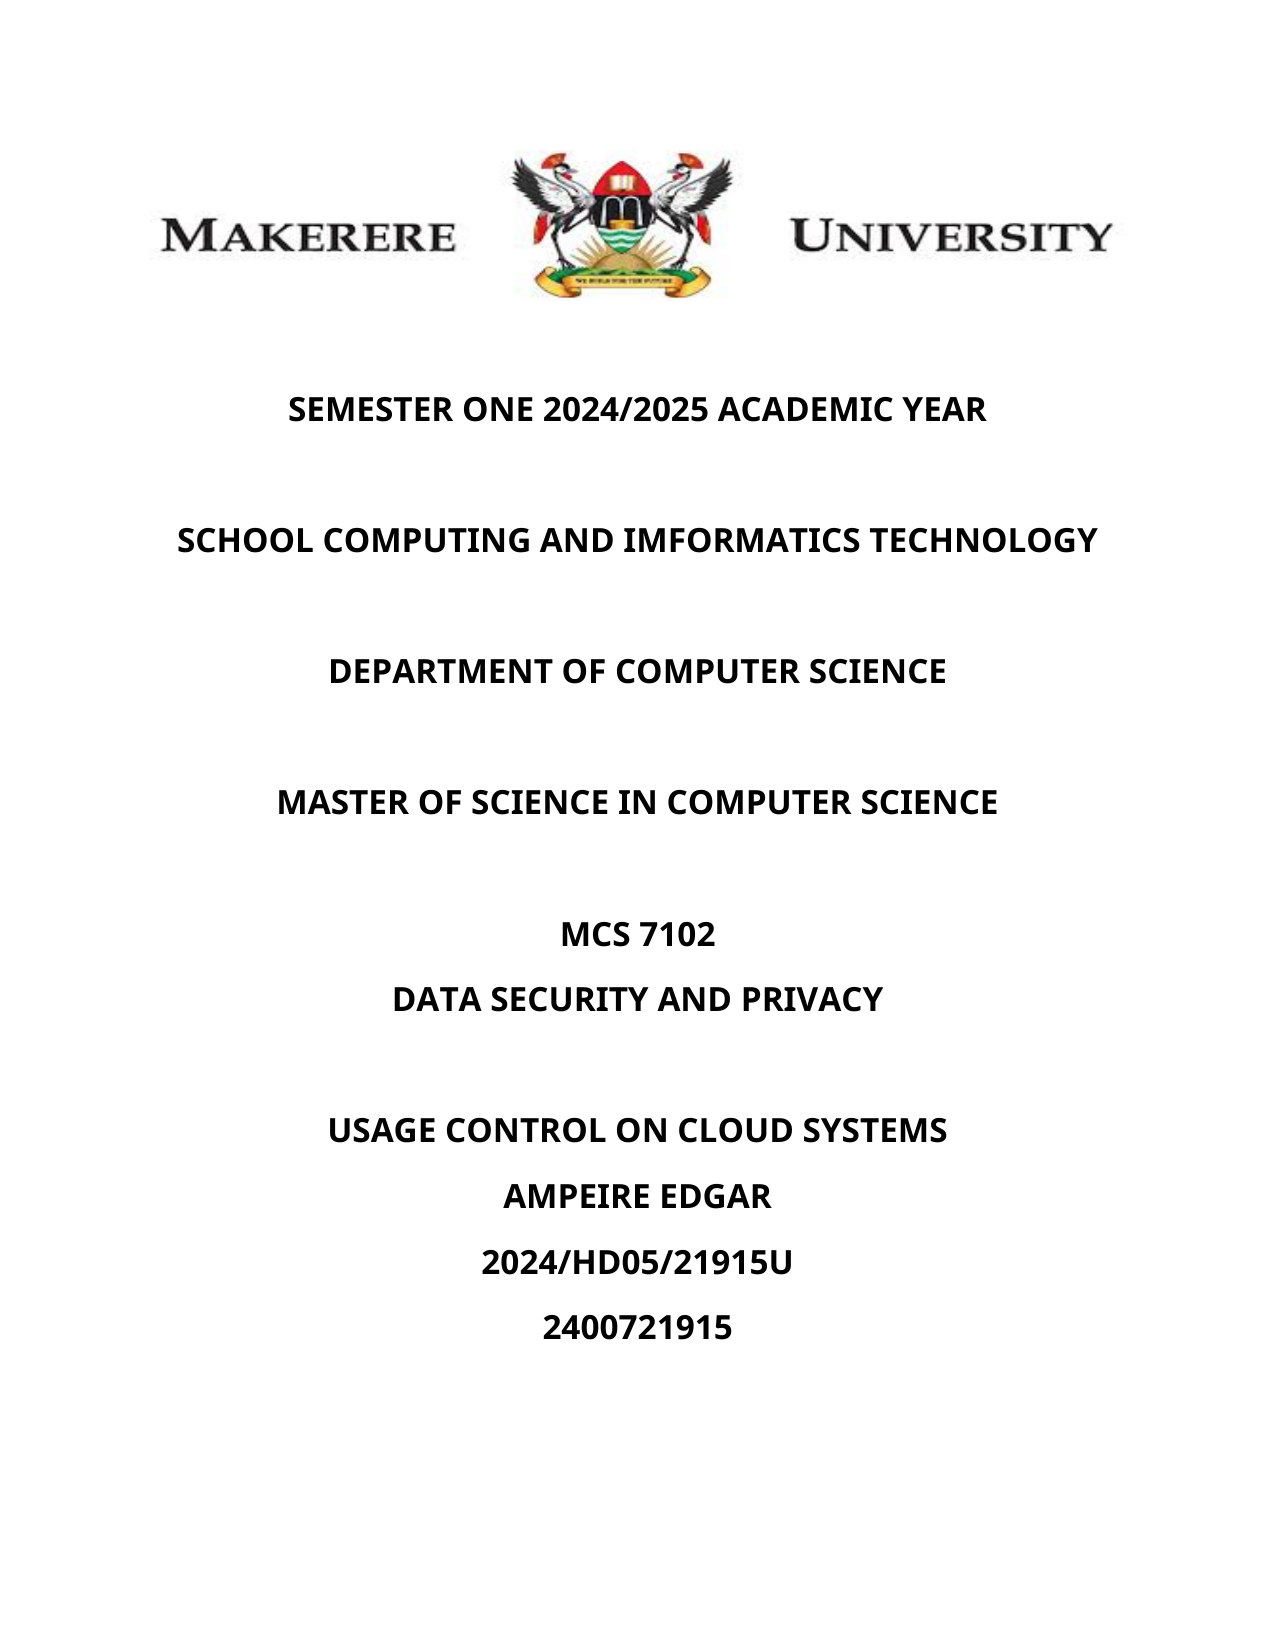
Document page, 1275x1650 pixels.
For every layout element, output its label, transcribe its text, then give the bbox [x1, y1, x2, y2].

text 2024/HD05/21915U [150, 1238, 1125, 1284]
text AMPEIRE EDGAR [150, 1173, 1125, 1218]
text MCS 7102 [150, 910, 1125, 956]
text USAGE CONTROL ON CLOUD SYSTEMS [150, 1107, 1125, 1153]
text MASTER OF SCIENCE IN COMPUTER SCIENCE [150, 779, 1125, 824]
picture [150, 150, 1125, 301]
text SCHOOL COMPUTING AND IMFORMATICS TECHNOLOGY [150, 517, 1125, 562]
text 2400721915 [150, 1304, 1125, 1349]
text SEMESTER ONE 2024/2025 ACADEMIC YEAR [150, 385, 1125, 431]
text DATA SECURITY AND PRIVACY [150, 976, 1125, 1021]
text DEPARTMENT OF COMPUTER SCIENCE [150, 648, 1125, 693]
